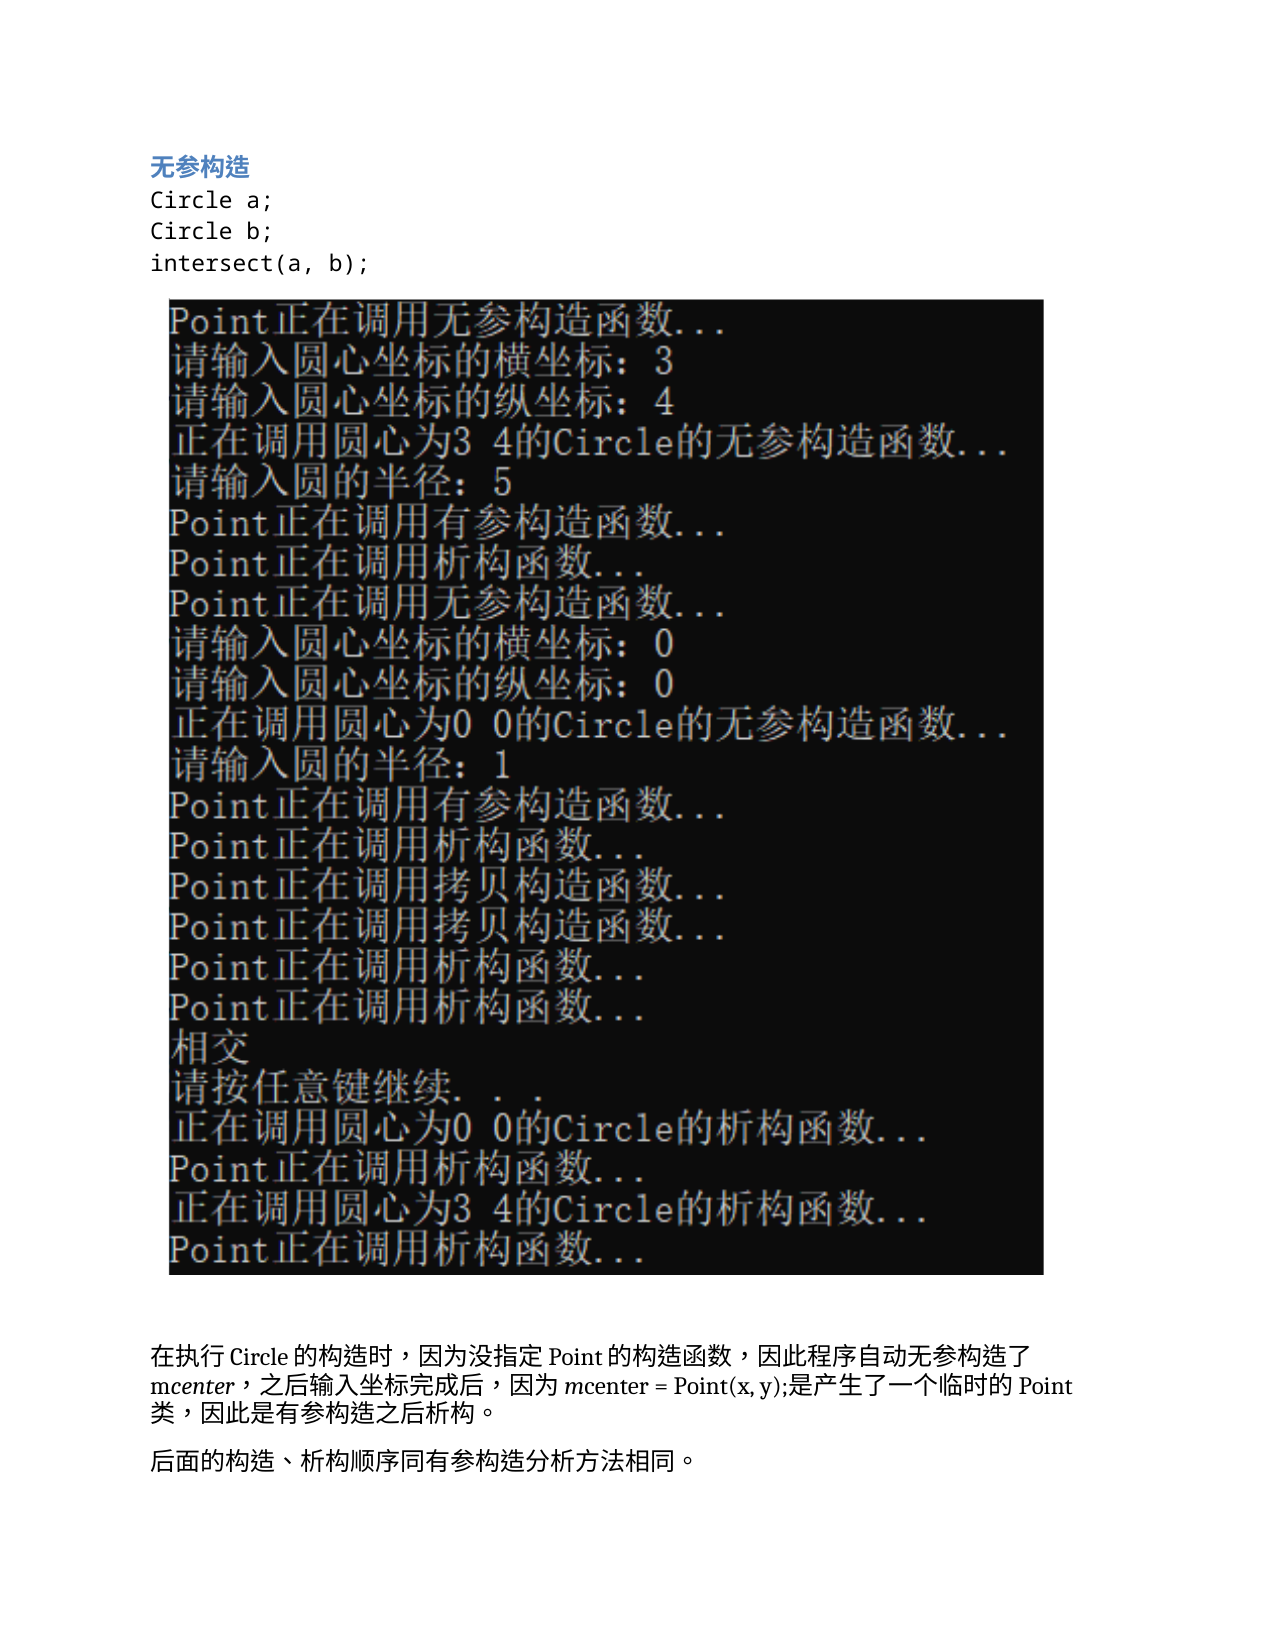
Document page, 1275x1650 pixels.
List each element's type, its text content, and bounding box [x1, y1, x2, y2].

subtitle 无参构造 [150, 150, 1125, 184]
text Circle a; Circle b; intersect(a, b); [150, 184, 1125, 278]
text 在执行Circle的构造时，因为没指定Point的构造函数，因此程序自动无参构造了mcenter，之后输入坐标完成后，因为mcenter = Point(x, y);是产生了一个临时的Point类，因此是有参构造之后析构。 [150, 1343, 1125, 1429]
text 后面的构造、析构顺序同有参构造分析方法相同。 [150, 1448, 1125, 1477]
picture [168, 298, 1044, 1275]
